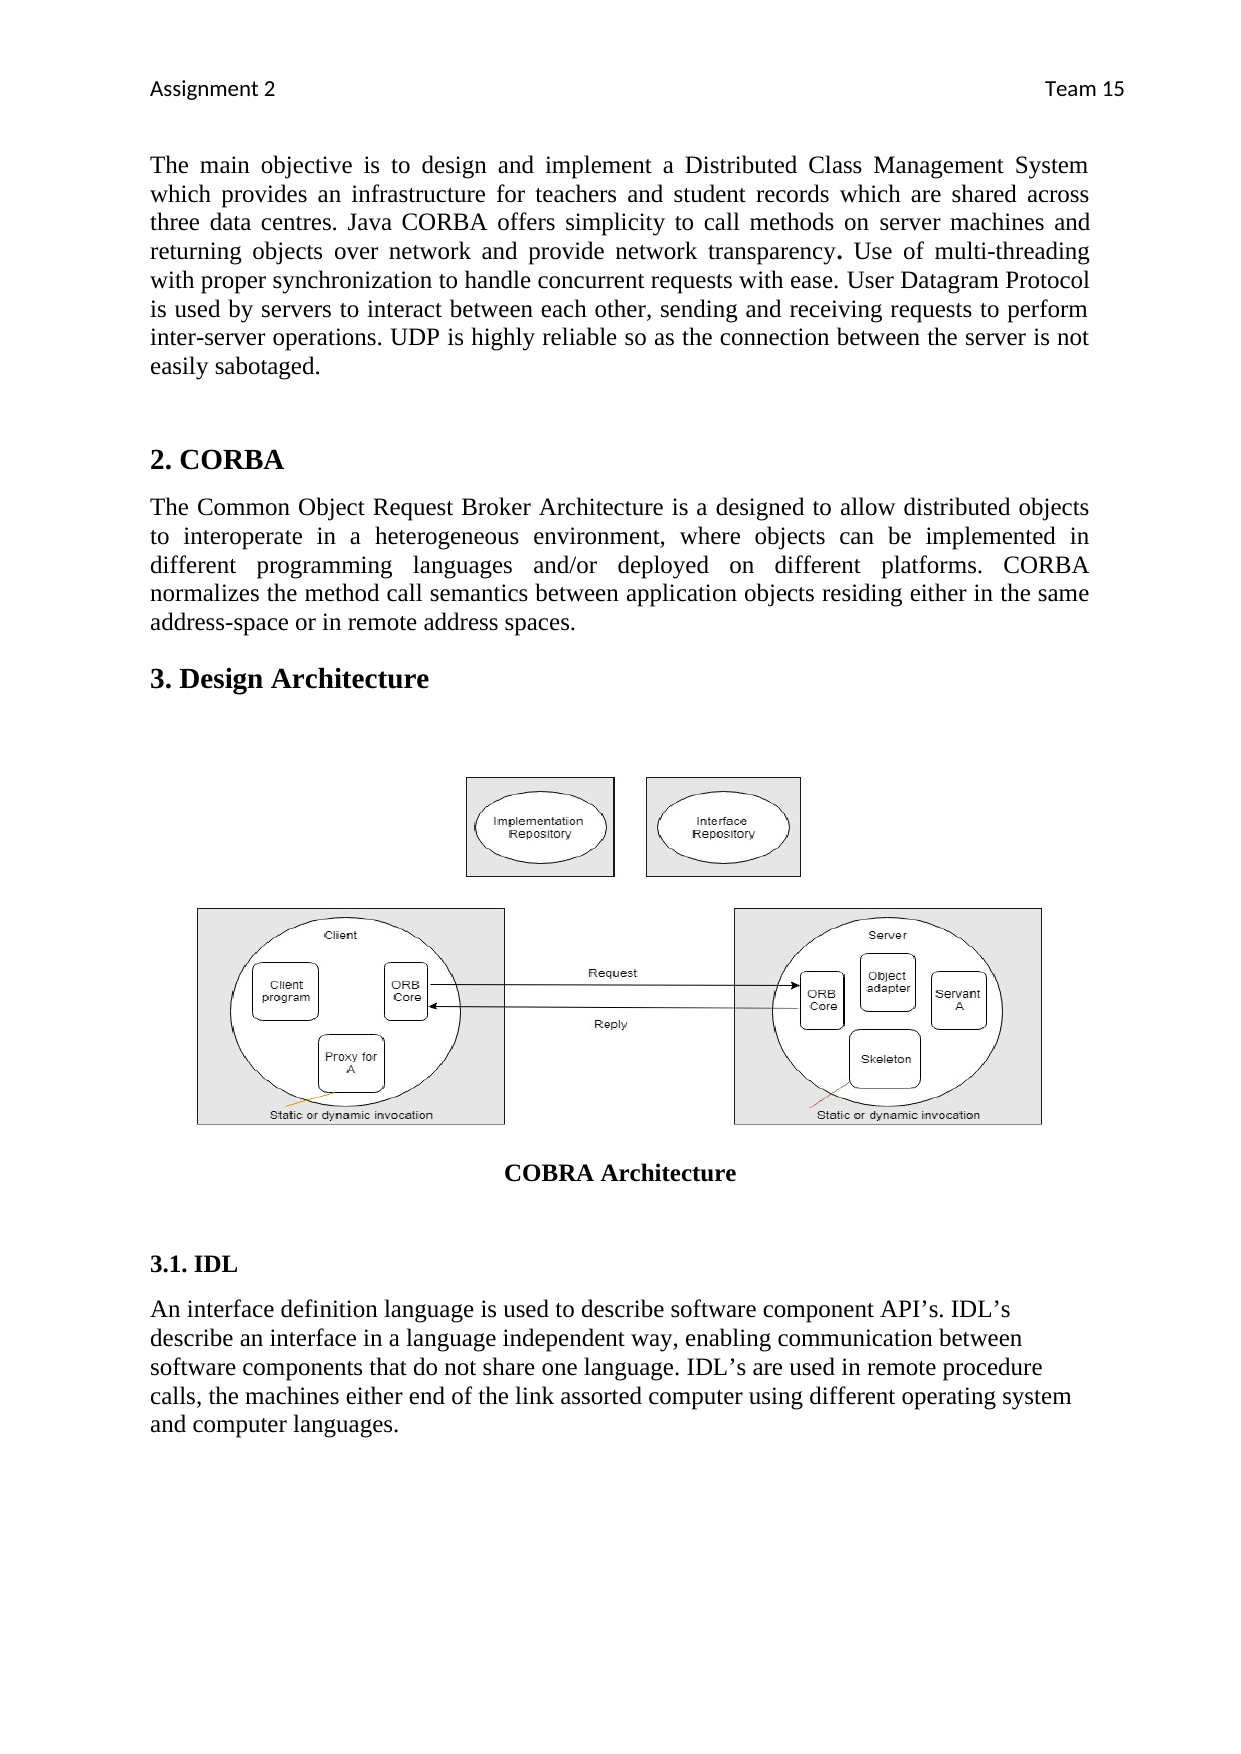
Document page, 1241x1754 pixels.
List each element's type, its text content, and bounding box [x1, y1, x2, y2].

text An interface definition language is used to describe software component API’s. IDL’s describe an interface in a language independent way, enabling communication between software components that do not share one language. IDL’s are used in remote procedure calls, the machines either end of the link assorted computer using different operating system and computer languages. [150, 1294, 1090, 1438]
text The main objective is to design and implement a Distributed Class Management System which provides an infrastructure for teachers and student records which are shared across three data centres. Java CORBA offers simplicity to call methods on server machines and returning objects over network and provide network transparency. Use of multi-threading with proper synchronization to handle concurrent requests with ease. User Datagram Protocol is used by servers to interact between each other, sending and receiving requests to perform inter-server operations. UDP is highly reliable so as the connection between the server is not easily sabotaged. [150, 150, 1090, 380]
text 3.1. IDL [150, 1249, 1090, 1278]
text 3. Design Architecture [150, 661, 1090, 694]
text The Common Object Request Broker Architecture is a designed to allow distributed objects to interoperate in a heterogeneous environment, where objects can be implemented in different programming languages and/or deployed on different platforms. CORBA normalizes the method call semantics between application objects residing either in the same address-space or in remote address spaces. [150, 492, 1090, 636]
text 2. CORBA [150, 442, 1090, 476]
picture [176, 759, 1064, 1142]
text COBRA Architecture [150, 1158, 1090, 1187]
